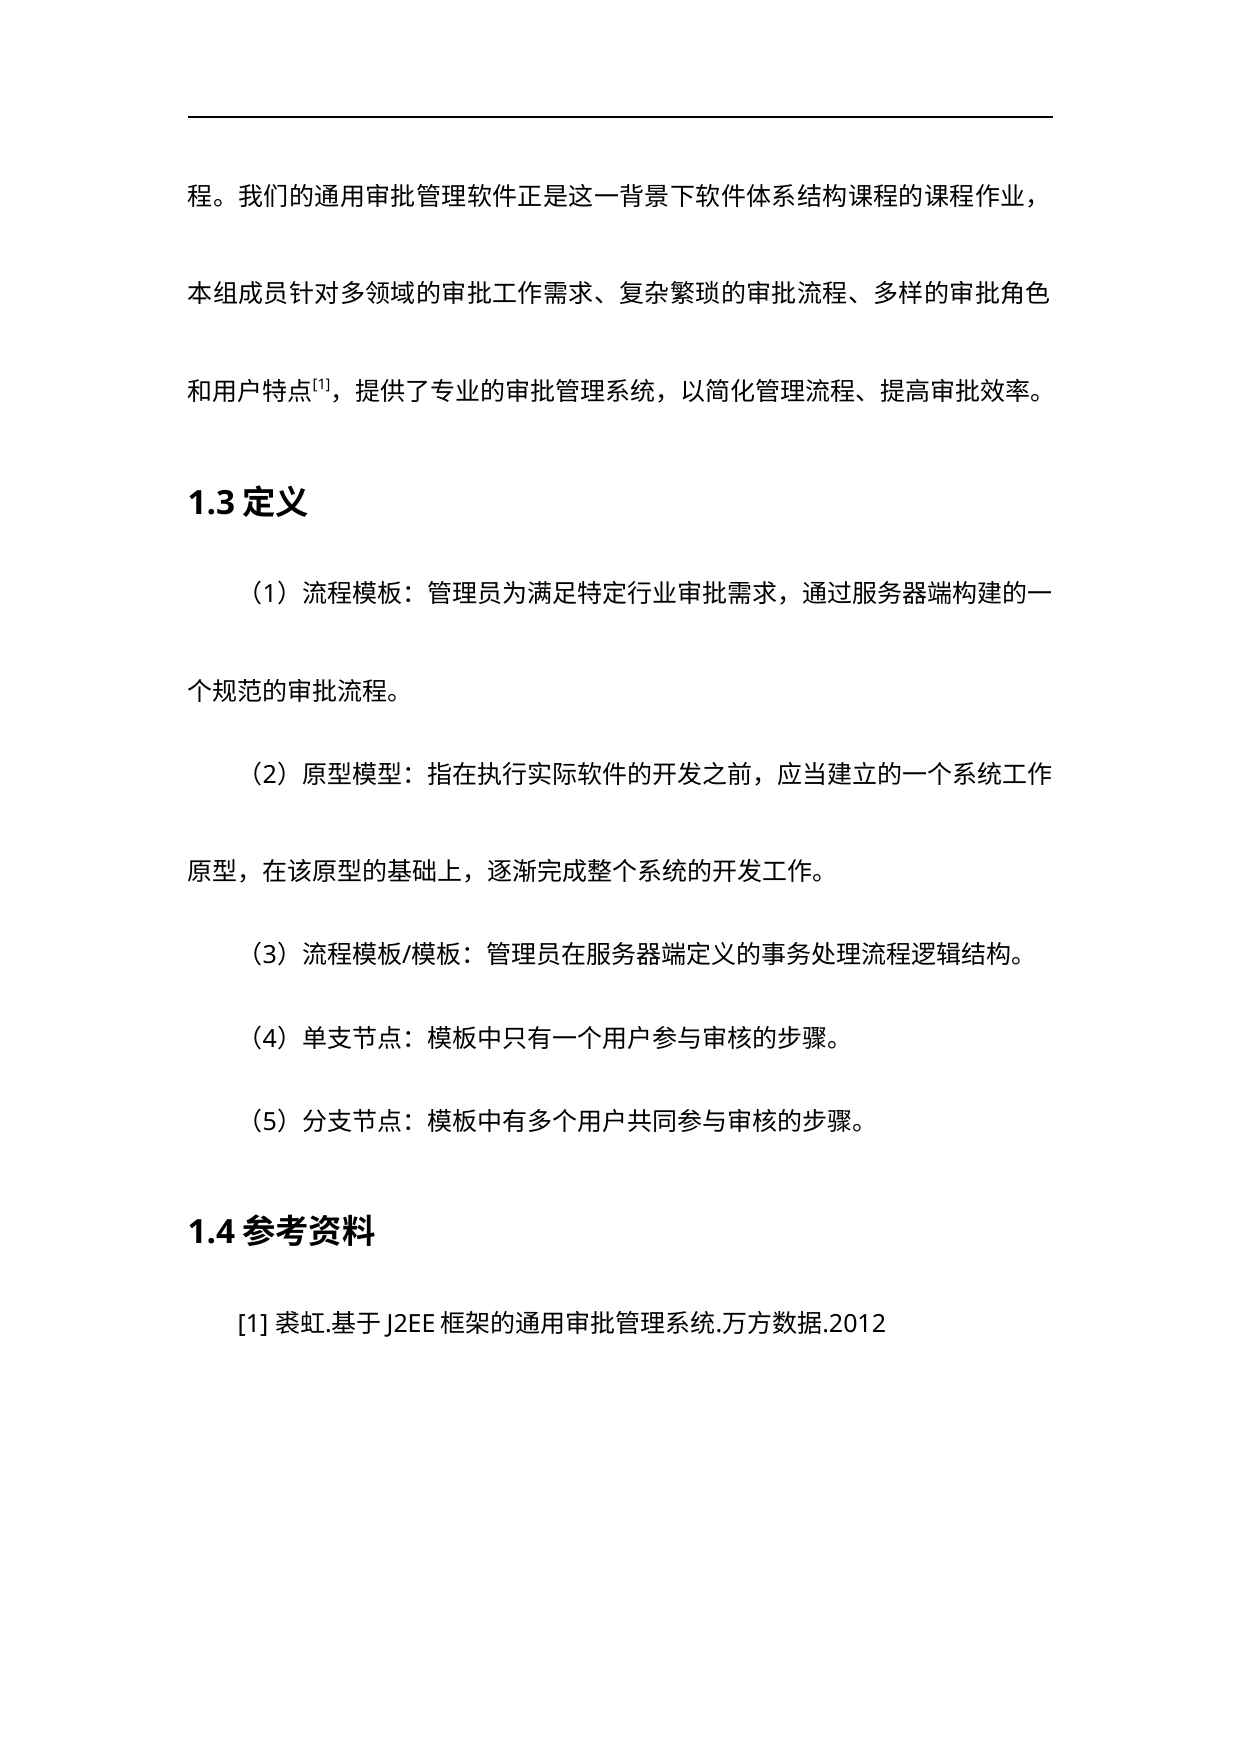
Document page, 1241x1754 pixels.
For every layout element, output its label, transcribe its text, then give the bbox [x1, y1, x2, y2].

subtitle 1.4参考资料 [187, 1197, 1053, 1262]
text （4）单支节点：模板中只有一个用户参与审核的步骤。 [187, 1004, 1053, 1069]
text [1] 裘虹.基于J2EE框架的通用审批管理系统.万方数据.2012 [187, 1289, 1053, 1354]
text （1）流程模板：管理员为满足特定行业审批需求，通过服务器端构建的一个规范的审批流程。 [187, 559, 1053, 722]
text （2）原型模型：指在执行实际软件的开发之前，应当建立的一个系统工作原型，在该原型的基础上，逐渐完成整个系统的开发工作。 [187, 740, 1053, 902]
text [187, 162, 1053, 422]
subtitle 1.3定义 [187, 467, 1053, 532]
text （3）流程模板/模板：管理员在服务器端定义的事务处理流程逻辑结构。 [187, 921, 1053, 986]
text （5）分支节点：模板中有多个用户共同参与审核的步骤。 [187, 1087, 1053, 1152]
